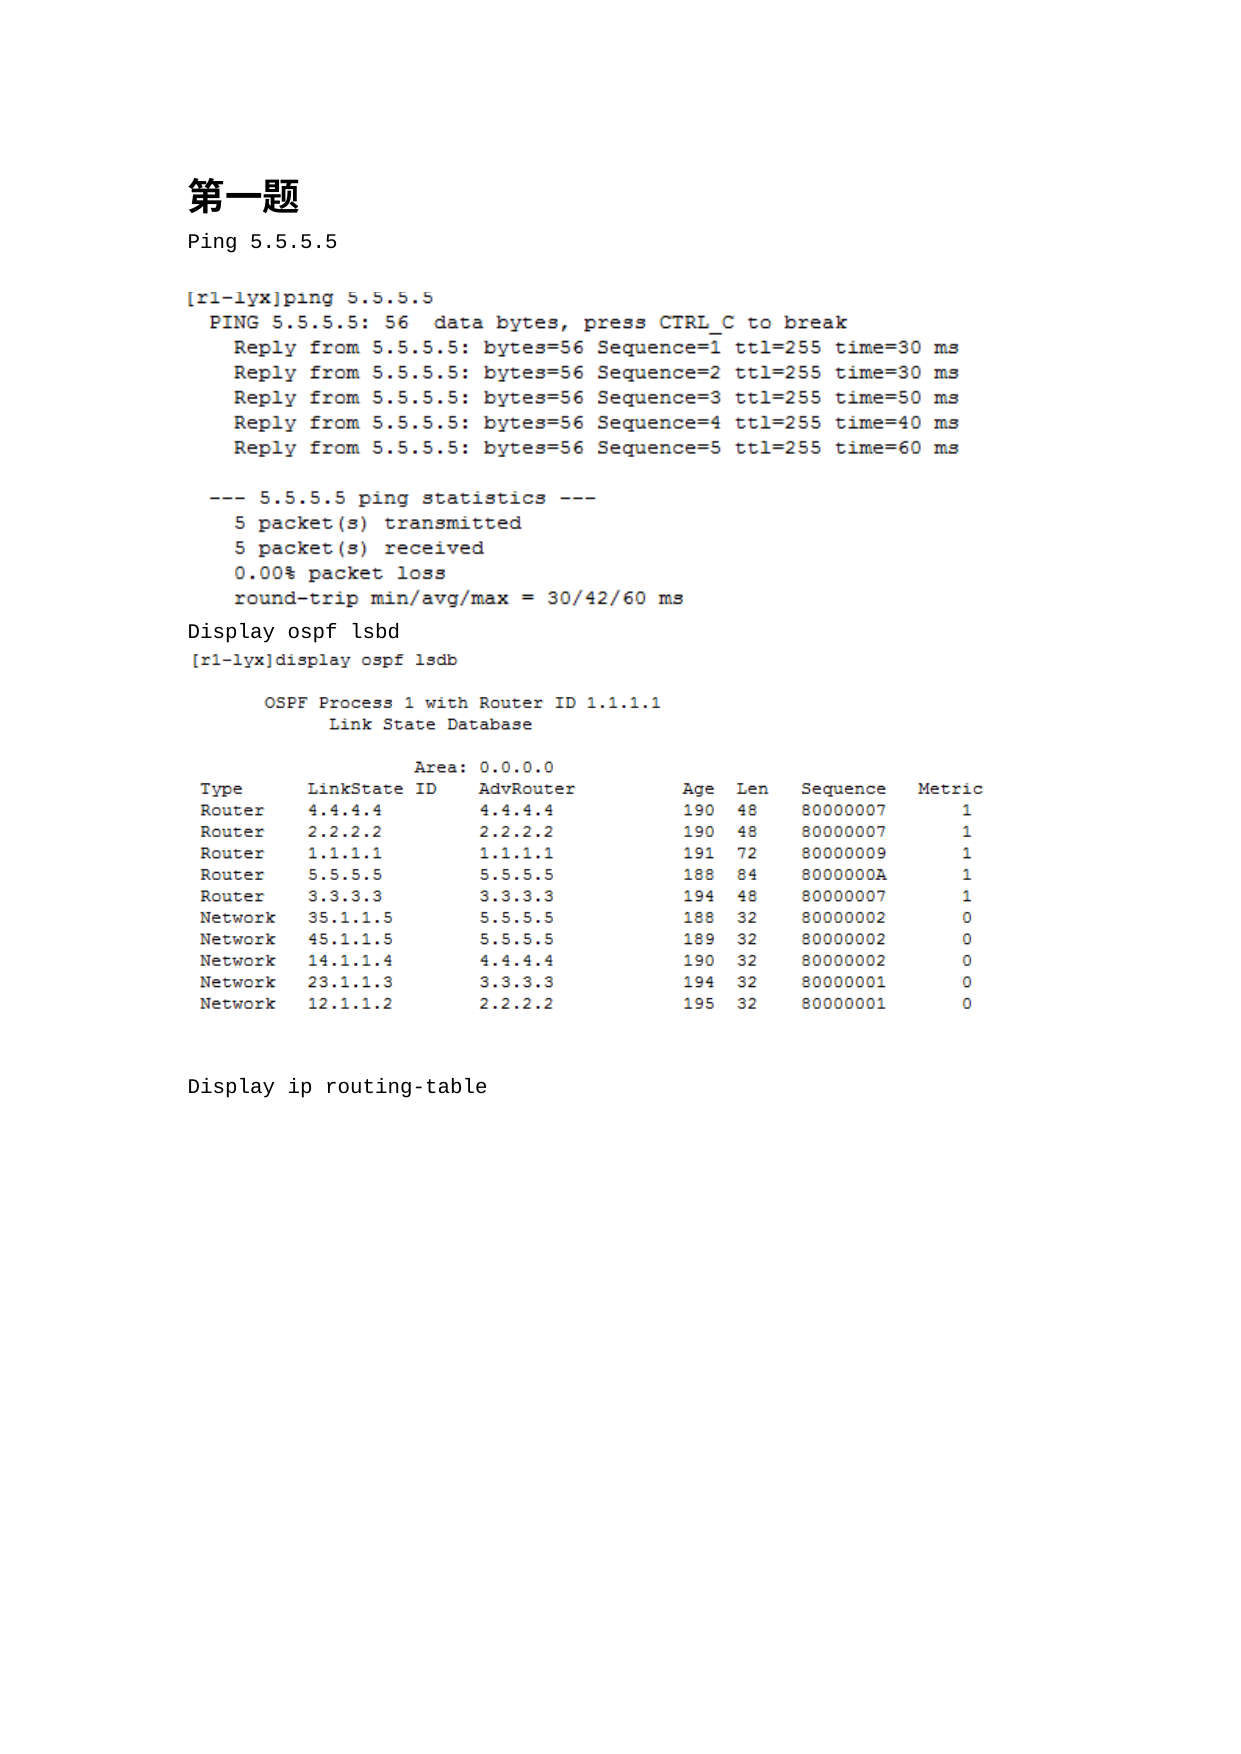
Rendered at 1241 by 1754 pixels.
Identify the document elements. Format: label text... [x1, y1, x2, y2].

text Display ospf lsbd [187, 617, 1053, 649]
picture [187, 292, 1010, 609]
text 第一题 [187, 162, 1053, 227]
picture [187, 649, 1053, 1021]
text Ping 5.5.5.5 [187, 227, 1053, 259]
text Display ip routing-table [187, 1072, 1053, 1104]
